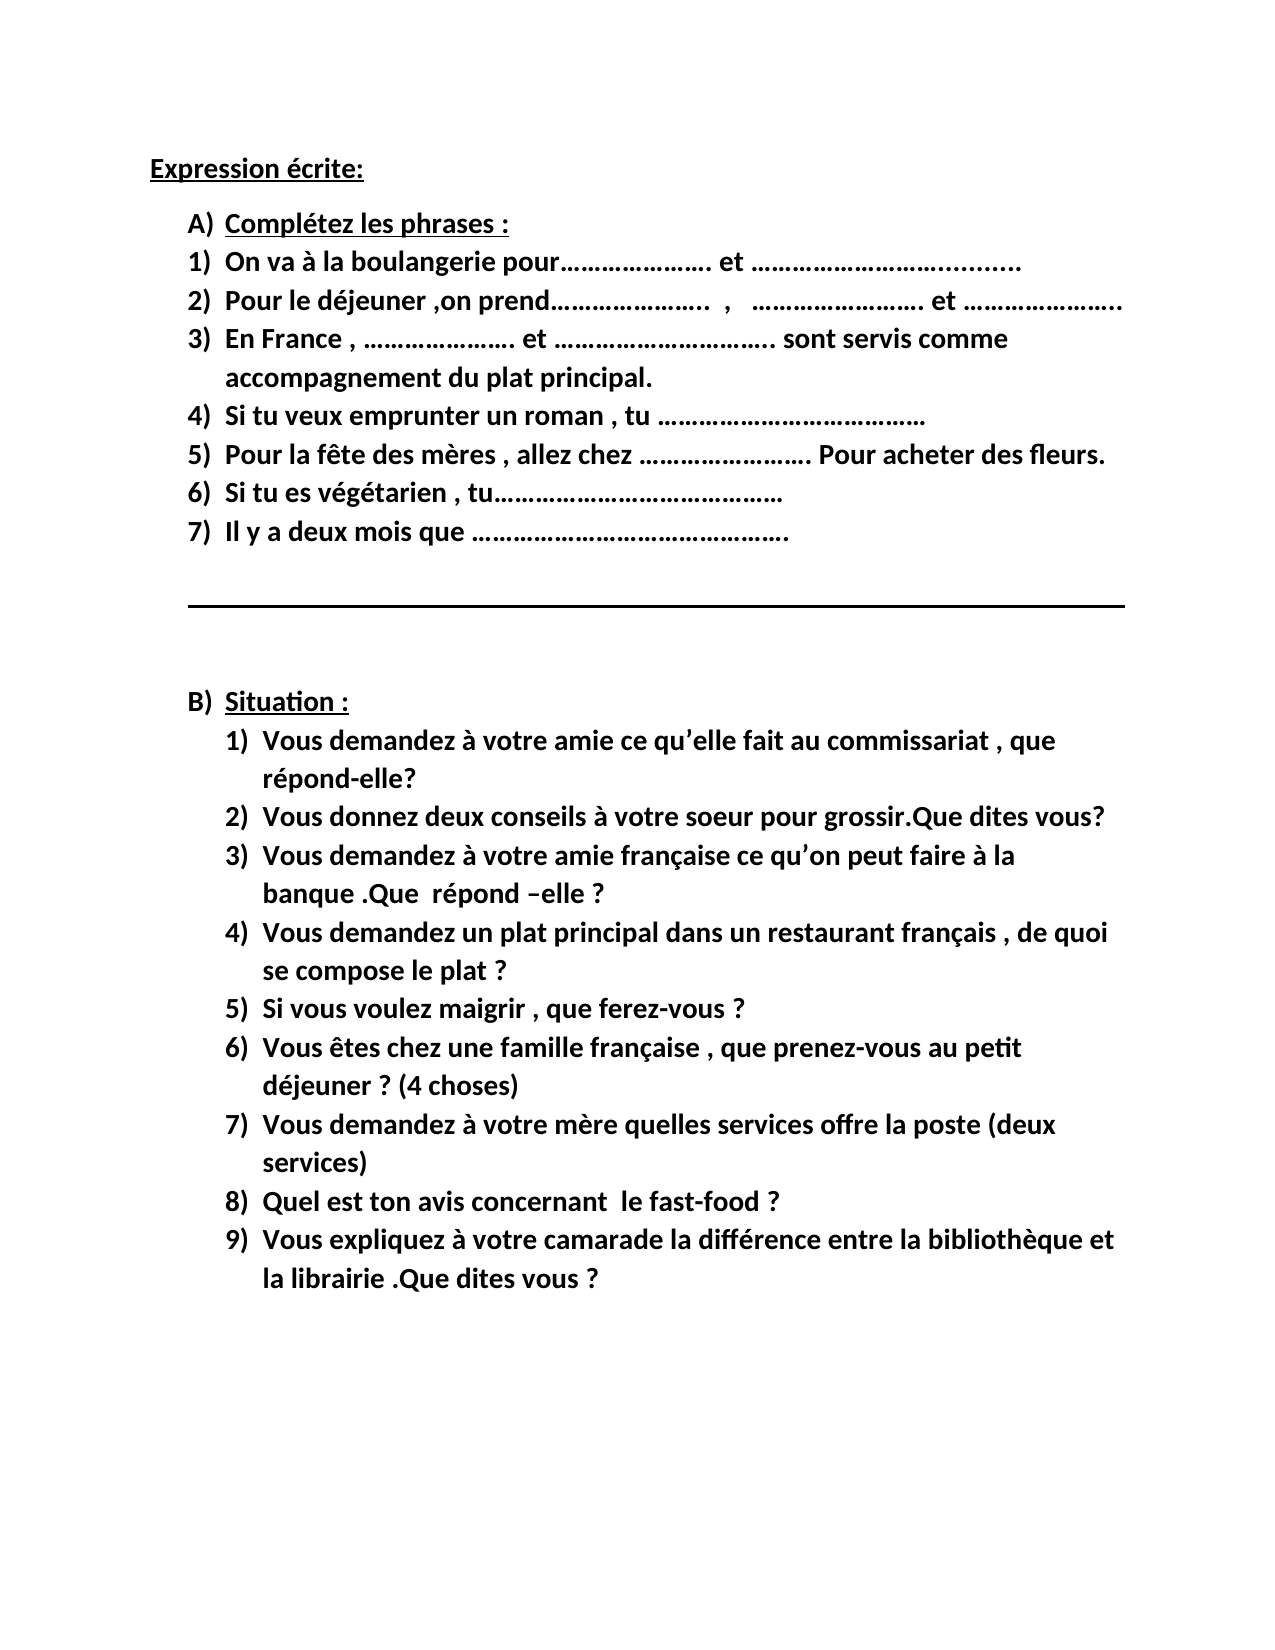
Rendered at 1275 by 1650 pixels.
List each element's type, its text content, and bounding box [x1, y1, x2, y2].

list Vous donnez deux conseils à votre soeur pour grossir.Que dites vous? [225, 798, 1125, 834]
list Il y a deux mois que ………………………………………. [187, 513, 1125, 548]
list Vous demandez un plat principal dans un restaurant français , de quoi se compose le plat ? [225, 914, 1125, 988]
text Expression écrite: [150, 150, 1125, 186]
list Situation : [187, 683, 1125, 719]
list Quel est ton avis concernant le fast-food ? [225, 1183, 1125, 1218]
list Si vous voulez maigrir , que ferez-vous ? [225, 991, 1125, 1026]
list Vous demandez à votre amie française ce qu’on peut faire à la banque .Que répond –elle ? [225, 837, 1125, 911]
list Vous demandez à votre amie ce qu’elle fait au commissariat , que répond-elle? [225, 722, 1125, 796]
list Si tu es végétarien , tu…………………………………… [187, 474, 1125, 510]
list Pour la fête des mères , allez chez ……………………. Pour acheter des fleurs. [187, 436, 1125, 471]
list En France , …………………. et ………………………….. sont servis comme accompagnement du plat principal. [187, 320, 1125, 394]
list On va à la boulangerie pour…………………. et ………………………........... [187, 243, 1125, 279]
list Vous expliquez à votre camarade la différence entre la bibliothèque et la librairie .Que dites vous ? [225, 1221, 1125, 1295]
list Vous demandez à votre mère quelles services offre la poste (deux services) [225, 1106, 1125, 1180]
list Pour le déjeuner ,on prend………………….. , ……………………. et ………………….. [187, 282, 1125, 318]
list Si tu veux emprunter un roman , tu ………………………………… [187, 397, 1125, 433]
list Complétez les phrases : [187, 205, 1125, 241]
list Vous êtes chez une famille française , que prenez-vous au petit déjeuner ? (4 choses) [225, 1029, 1125, 1103]
